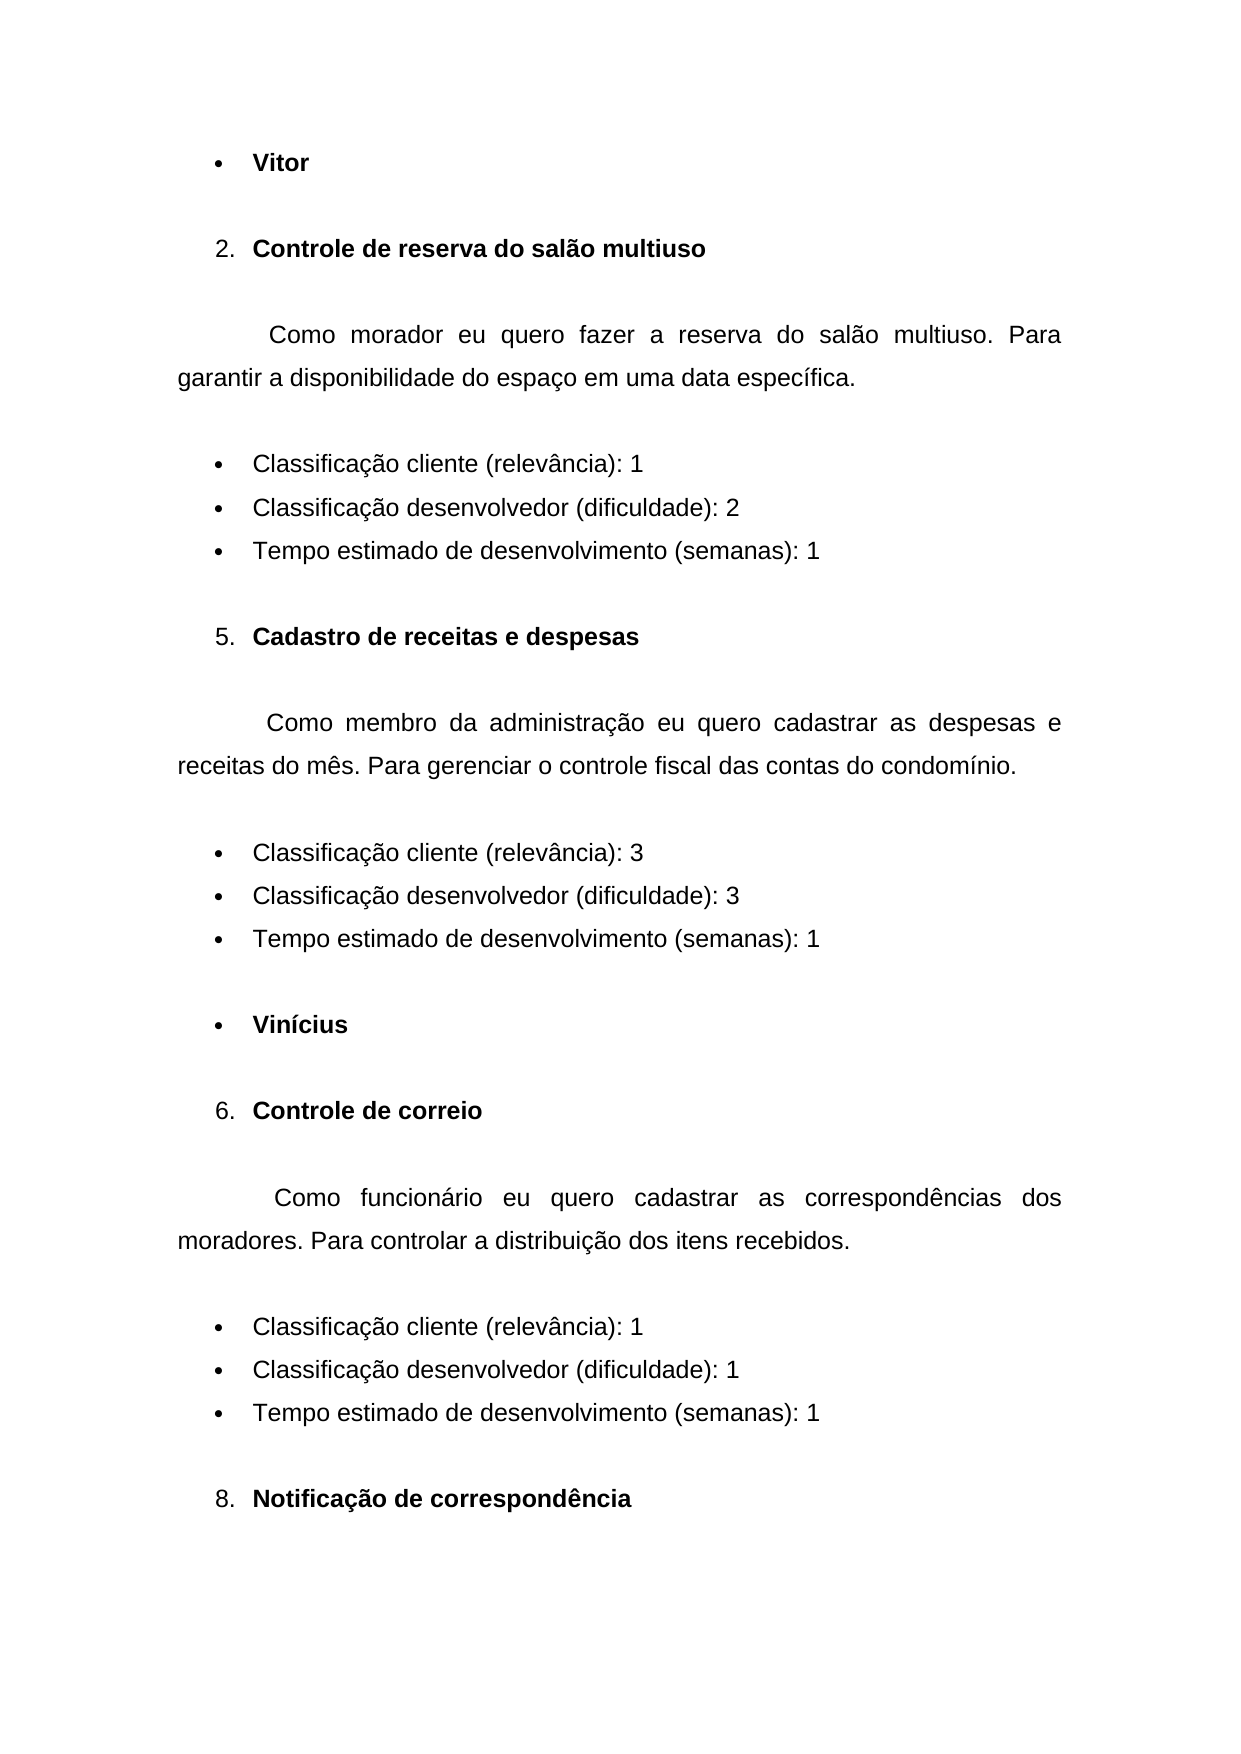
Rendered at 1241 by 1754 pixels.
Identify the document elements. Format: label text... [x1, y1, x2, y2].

list Vinícius [215, 1010, 1063, 1039]
list Tempo estimado de desenvolvimento (semanas): 1 [215, 536, 1063, 564]
list Controle de reserva do salão multiuso [215, 234, 1063, 263]
list Tempo estimado de desenvolvimento (semanas): 1 [215, 1398, 1063, 1427]
list Tempo estimado de desenvolvimento (semanas): 1 [215, 924, 1063, 953]
list Classificação desenvolvedor (dificuldade): 2 [215, 493, 1063, 521]
list Controle de correio [215, 1096, 1063, 1125]
text Como morador eu quero fazer a reserva do salão multiuso. Para garantir a disponibilidade do espaço em uma data específica. [177, 320, 1063, 392]
text Como funcionário eu quero cadastrar as correspondências dos moradores. Para controlar a distribuição dos itens recebidos. [177, 1183, 1063, 1254]
list Cadastro de receitas e despesas [215, 622, 1063, 651]
list Classificação desenvolvedor (dificuldade): 1 [215, 1355, 1063, 1384]
list Classificação cliente (relevância): 1 [215, 1312, 1063, 1341]
text Como membro da administração eu quero cadastrar as despesas e receitas do mês. Para gerenciar o controle fiscal das contas do condomínio. [177, 708, 1063, 780]
list Vitor [215, 148, 1063, 176]
list Classificação cliente (relevância): 3 [215, 838, 1063, 866]
list Notificação de correspondência [215, 1484, 1063, 1513]
list Classificação desenvolvedor (dificuldade): 3 [215, 881, 1063, 909]
list Classificação cliente (relevância): 1 [215, 449, 1063, 478]
